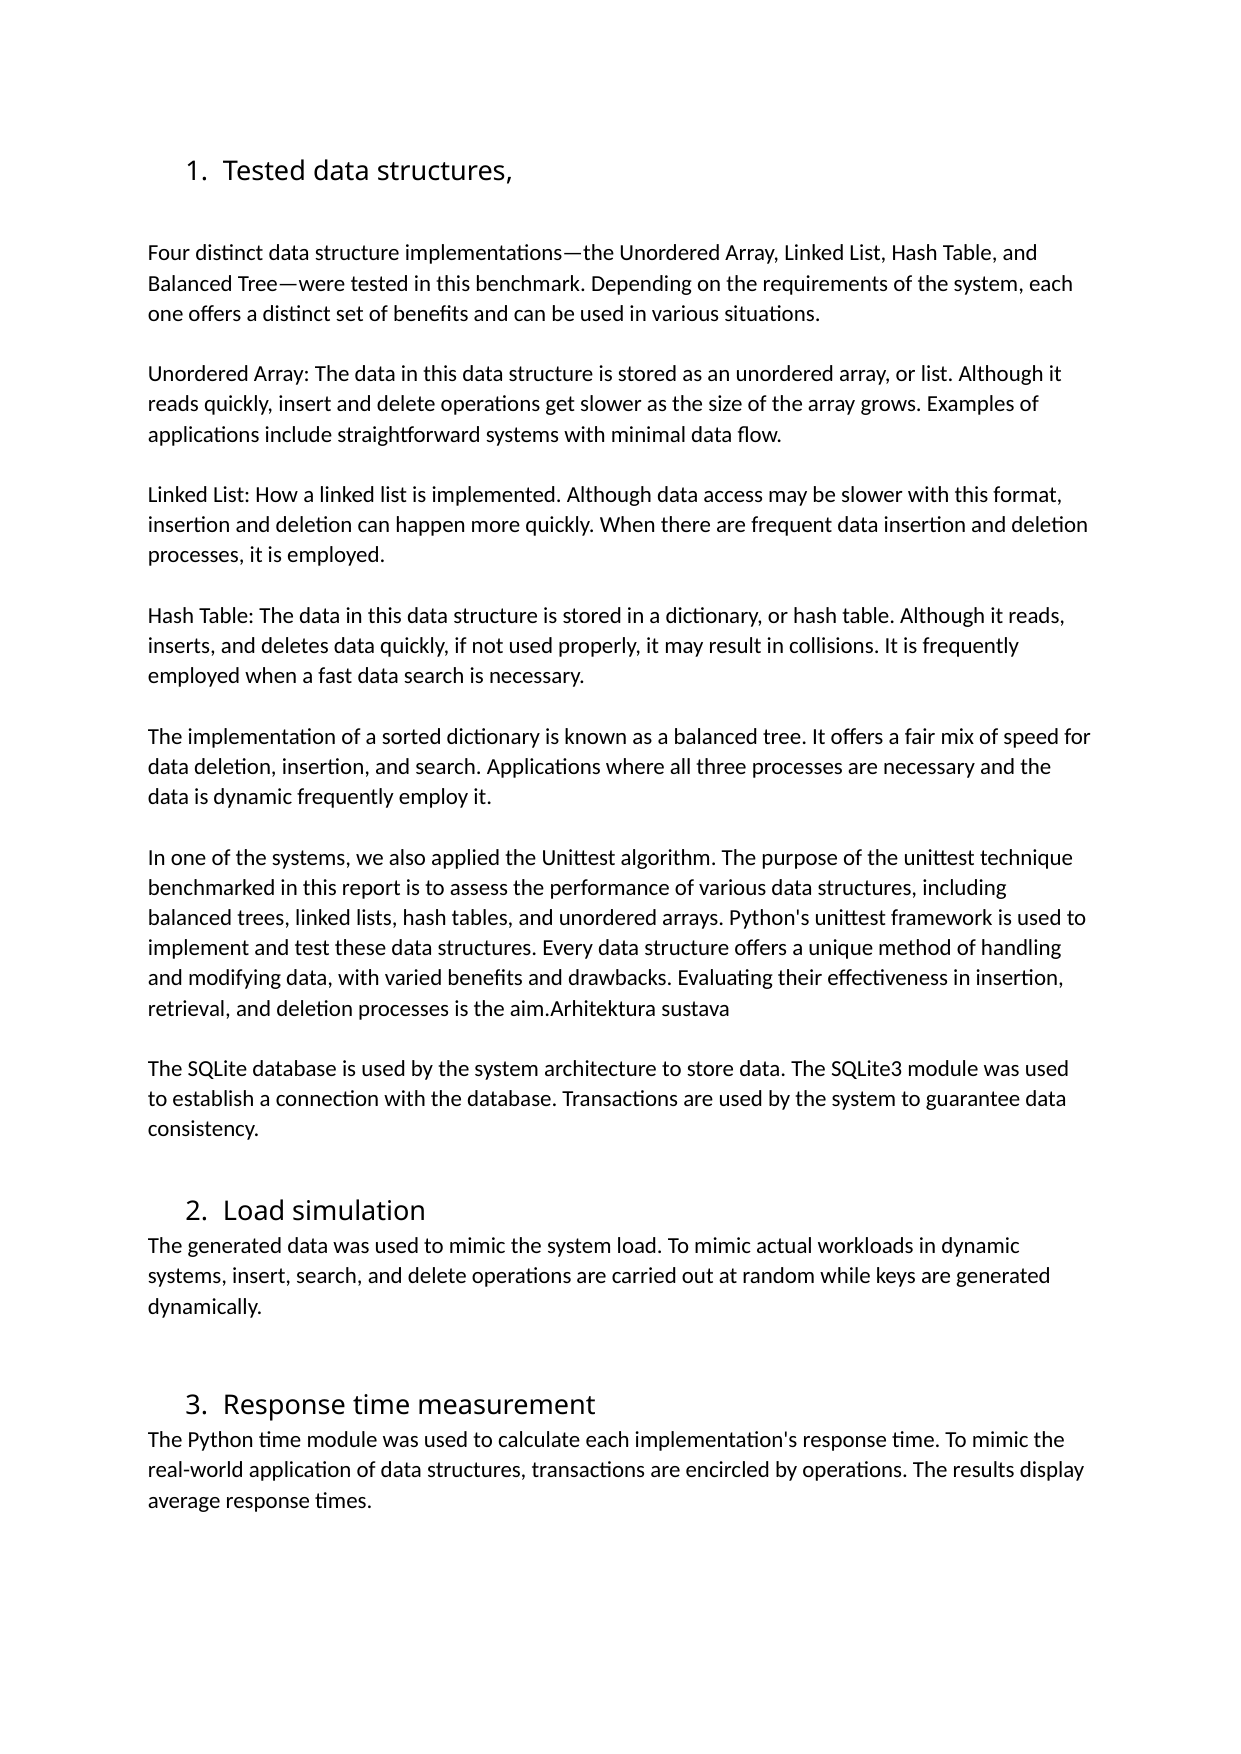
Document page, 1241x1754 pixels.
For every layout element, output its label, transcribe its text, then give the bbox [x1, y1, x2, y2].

text Unordered Array: The data in this data structure is stored as an unordered array, or list. Although it reads quickly, insert and delete operations get slower as the size of the array grows. Examples of applications include straightforward systems with minimal data flow. [148, 359, 1093, 448]
text In one of the systems, we also applied the Unittest algorithm. The purpose of the unittest technique benchmarked in this report is to assess the performance of various data structures, including balanced trees, linked lists, hash tables, and unordered arrays. Python's unittest framework is used to implement and test these data structures. Every data structure offers a unique method of handling and modifying data, with varied benefits and drawbacks. Evaluating their effectiveness in insertion, retrieval, and deletion processes is the aim.Arhitektura sustava [148, 843, 1093, 1022]
text The generated data was used to mimic the system load. To mimic actual workloads in dynamic systems, insert, search, and delete operations are carried out at random while keys are generated dynamically. [148, 1231, 1093, 1320]
subtitle Load simulation [185, 1192, 1093, 1228]
text The implementation of a sorted dictionary is known as a balanced tree. It offers a fair mix of speed for data deletion, insertion, and search. Applications where all three processes are necessary and the data is dynamic frequently employ it. [148, 722, 1093, 810]
text The Python time module was used to calculate each implementation's response time. To mimic the real-world application of data structures, transactions are encircled by operations. The results display average response times. [148, 1425, 1093, 1514]
subtitle Response time measurement [185, 1386, 1093, 1422]
text Hash Table: The data in this data structure is stored in a dictionary, or hash table. Although it reads, inserts, and deletes data quickly, if not used properly, it may result in collisions. It is frequently employed when a fast data search is necessary. [148, 601, 1093, 689]
text Four distinct data structure implementations—the Unordered Array, Linked List, Hash Table, and Balanced Tree—were tested in this benchmark. Depending on the requirements of the system, each one offers a distinct set of benefits and can be used in various situations. [148, 238, 1093, 327]
subtitle Tested data structures, [185, 152, 1093, 189]
text Linked List: How a linked list is implemented. Although data access may be slower with this format, insertion and deletion can happen more quickly. When there are frequent data insertion and deletion processes, it is employed. [148, 480, 1093, 568]
text The SQLite database is used by the system architecture to store data. The SQLite3 module was used to establish a connection with the database. Transactions are used by the system to guarantee data consistency. [148, 1054, 1093, 1142]
